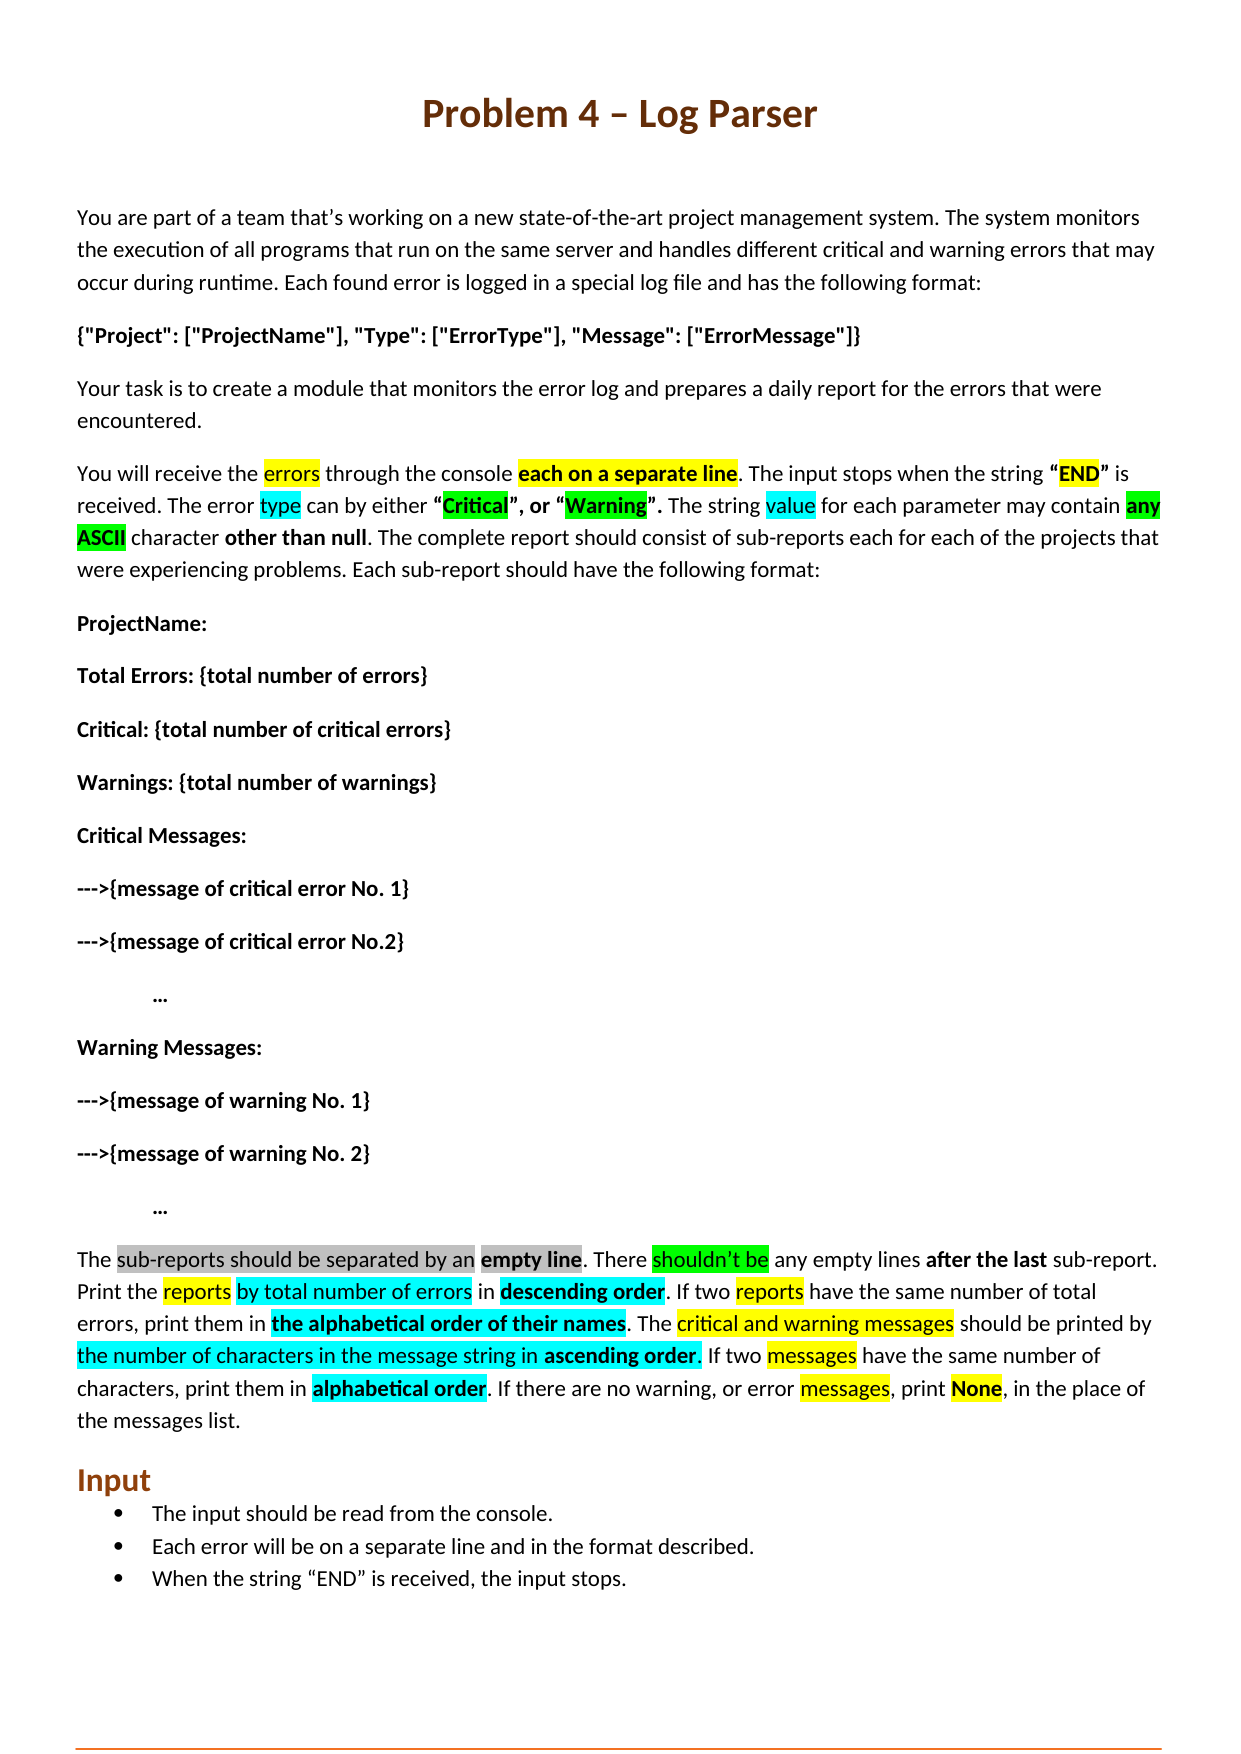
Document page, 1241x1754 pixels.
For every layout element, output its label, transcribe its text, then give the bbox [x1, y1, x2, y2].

text … [77, 980, 1163, 1008]
text {"Project": ["ProjectName"], "Type": ["ErrorType"], "Message": ["ErrorMessage"]} [77, 321, 1163, 349]
text Warning Messages: [77, 1033, 1163, 1061]
text --->{message of warning No. 1} [77, 1086, 1163, 1114]
text --->{message of critical error No. 1} [77, 874, 1163, 902]
text Your task is to create a module that monitors the error log and prepares a daily report for the errors that were encountered. [77, 374, 1163, 434]
subtitle Problem 4 – Log Parser [77, 87, 1163, 138]
text You will receive the errors through the console each on a separate line. The input stops when the string “END” is received. The error type can by either “Critical”, or “Warning”. The string value for each parameter may contain any ASCII character other than null. The complete report should consist of sub-reports each for each of the projects that were experiencing problems. Each sub-report should have the following format: [77, 459, 1163, 584]
text … [77, 1192, 1163, 1220]
list Each error will be on a separate line and in the format described. [114, 1532, 1163, 1560]
text ProjectName: [77, 609, 1163, 637]
text Total Errors: {total number of errors} [77, 662, 1163, 690]
text --->{message of critical error No.2} [77, 927, 1163, 955]
list When the string “END” is received, the input stops. [114, 1564, 1163, 1592]
text Critical Messages: [77, 821, 1163, 849]
text You are part of a team that’s working on a new state-of-the-art project management system. The system monitors the execution of all programs that run on the same server and handles different critical and warning errors that may occur during runtime. Each found error is logged in a special log file and has the following format: [77, 203, 1163, 296]
text The sub-reports should be separated by an empty line. There shouldn’t be any empty lines after the last sub-report. Print the reports by total number of errors in descending order. If two reports have the same number of total errors, print them in the alphabetical order of their names. The critical and warning messages should be printed by the number of characters in the message string in ascending order. If two messages have the same number of characters, print them in alphabetical order. If there are no warning, or error messages, print None, in the place of the messages list. [77, 1245, 1163, 1434]
subtitle Input [77, 1459, 1163, 1499]
text Warnings: {total number of warnings} [77, 768, 1163, 796]
text Critical: {total number of critical errors} [77, 715, 1163, 743]
text --->{message of warning No. 2} [77, 1139, 1163, 1167]
list The input should be read from the console. [114, 1499, 1163, 1528]
